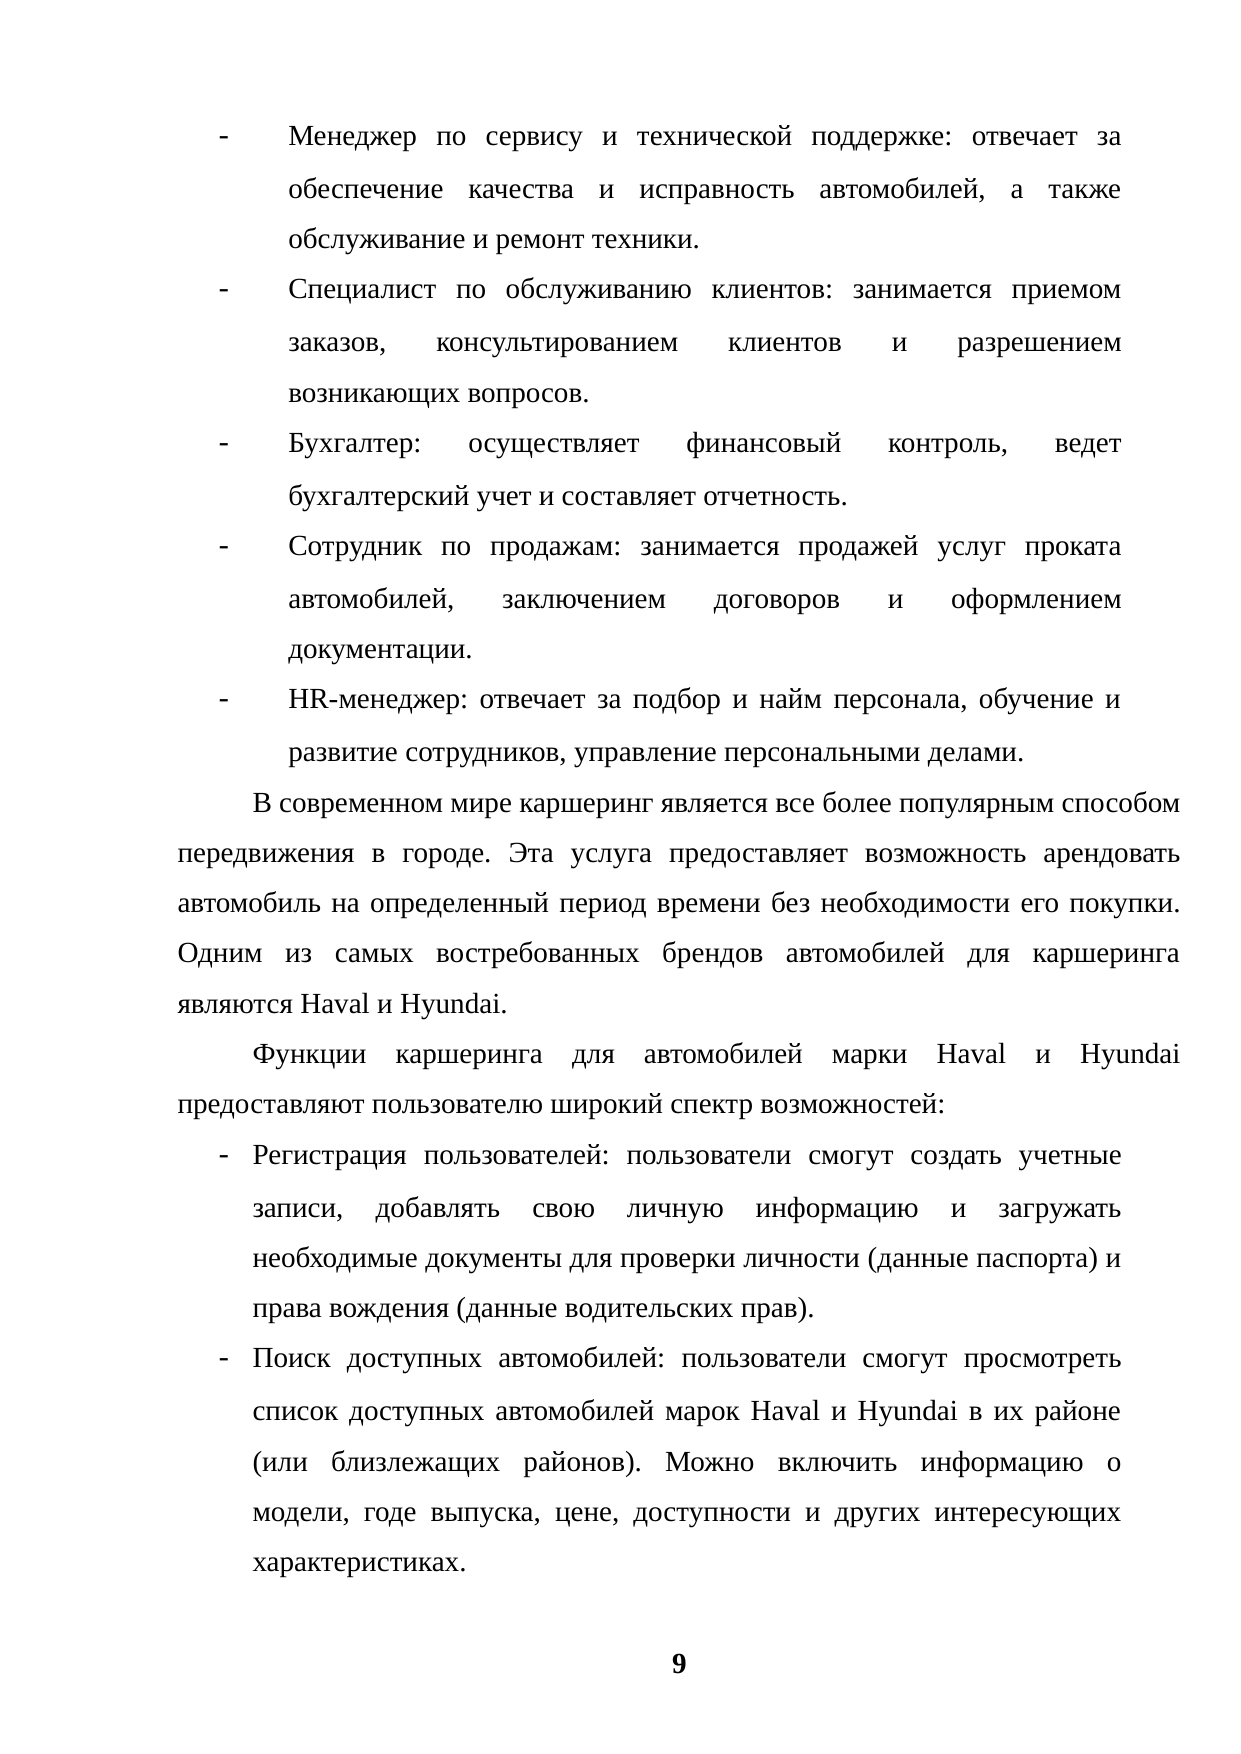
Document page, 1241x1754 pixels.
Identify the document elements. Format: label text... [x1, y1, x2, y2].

list Специалист по обслуживанию клиентов: занимается приемом заказов, консультированием клиентов и разрешением возникающих вопросов. [215, 272, 1122, 408]
list В современном мире каршеринг является все более популярным способом передвижения в городе. Эта услуга предоставляет возможность арендовать автомобиль на определенный период времени без необходимости его покупки. Одним из самых востребованных брендов автомобилей для каршеринга являются Haval и Hyundai. [177, 785, 1181, 1019]
list Регистрация пользователей: пользователи смогут создать учетные записи, добавлять свою личную информацию и загружать необходимые документы для проверки личности (данные паспорта) и права вождения (данные водительских прав). [215, 1137, 1122, 1324]
list Сотрудник по продажам: занимается продажей услуг проката автомобилей, заключением договоров и оформлением документации. [215, 528, 1122, 665]
list Бухгалтер: осуществляет финансовый контроль, ведет бухгалтерский учет и составляет отчетность. [215, 425, 1122, 511]
list Функции каршеринга для автомобилей марки Haval и Hyundai предоставляют пользователю широкий спектр возможностей: [177, 1036, 1181, 1120]
list Поиск доступных автомобилей: пользователи смогут просмотреть список доступных автомобилей марок Haval и Hyundai в их районе (или близлежащих районов). Можно включить информацию о модели, годе выпуска, цене, доступности и других интересующих характеристиках. [215, 1341, 1122, 1578]
list Менеджер по сервису и технической поддержке: отвечает за обеспечение качества и исправность автомобилей, а также обслуживание и ремонт техники. [215, 118, 1122, 255]
list HR-менеджер: отвечает за подбор и найм персонала, обучение и развитие сотрудников, управление персональными делами. [215, 682, 1122, 768]
